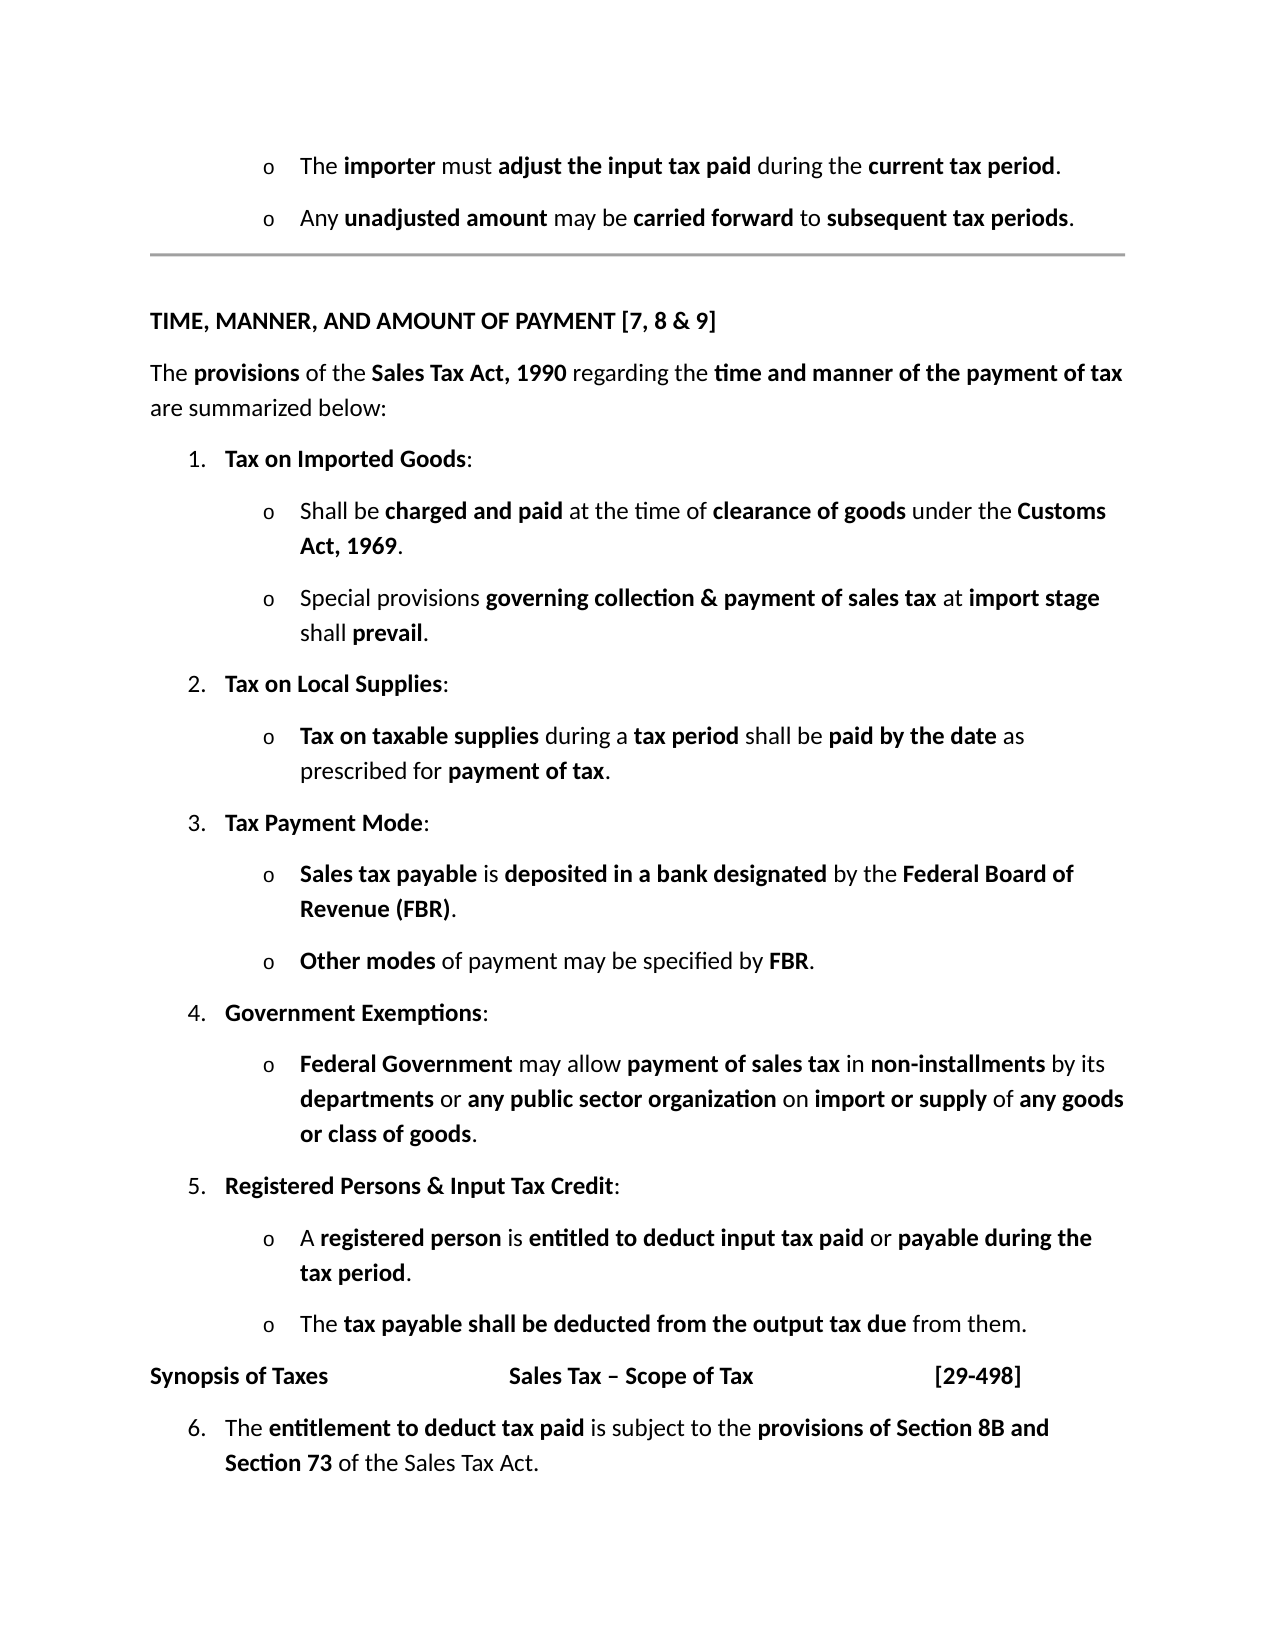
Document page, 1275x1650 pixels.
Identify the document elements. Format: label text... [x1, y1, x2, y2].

list Federal Government may allow payment of sales tax in non-installments by its departments or any public sector organization on import or supply of any goods or class of goods. [262, 1048, 1125, 1149]
list Shall be charged and paid at the time of clearance of goods under the Customs Act, 1969. [262, 495, 1125, 561]
list Other modes of payment may be specified by FBR. [262, 945, 1125, 976]
text Synopsis of Taxes Sales Tax – Scope of Tax [29-498] [150, 1360, 1125, 1391]
list Registered Persons & Input Tax Credit: [187, 1170, 1125, 1201]
list A registered person is entitled to deduct input tax paid or payable during the tax period. [262, 1222, 1125, 1287]
list Tax Payment Mode: [187, 807, 1125, 837]
list The importer must adjust the input tax paid during the current tax period. [262, 150, 1125, 181]
text The provisions of the Sales Tax Act, 1990 regarding the time and manner of the payment of tax are summarized below: [150, 357, 1125, 422]
text TIME, MANNER, AND AMOUNT OF PAYMENT [7, 8 & 9] [150, 305, 1125, 336]
list The entitlement to deduct tax paid is subject to the provisions of Section 8B and Section 73 of the Sales Tax Act. [187, 1412, 1125, 1477]
list Any unadjusted amount may be carried forward to subsequent tax periods. [262, 202, 1125, 232]
list The tax payable shall be deducted from the output tax due from them. [262, 1308, 1125, 1339]
list Government Exemptions: [187, 997, 1125, 1027]
list Tax on Local Supplies: [187, 668, 1125, 699]
list Sales tax payable is deposited in a bank designated by the Federal Board of Revenue (FBR). [262, 858, 1125, 924]
list Special provisions governing collection & payment of sales tax at import stage shall prevail. [262, 582, 1125, 647]
list Tax on taxable supplies during a tax period shall be paid by the date as prescribed for payment of tax. [262, 720, 1125, 786]
list Tax on Imported Goods: [187, 443, 1125, 474]
